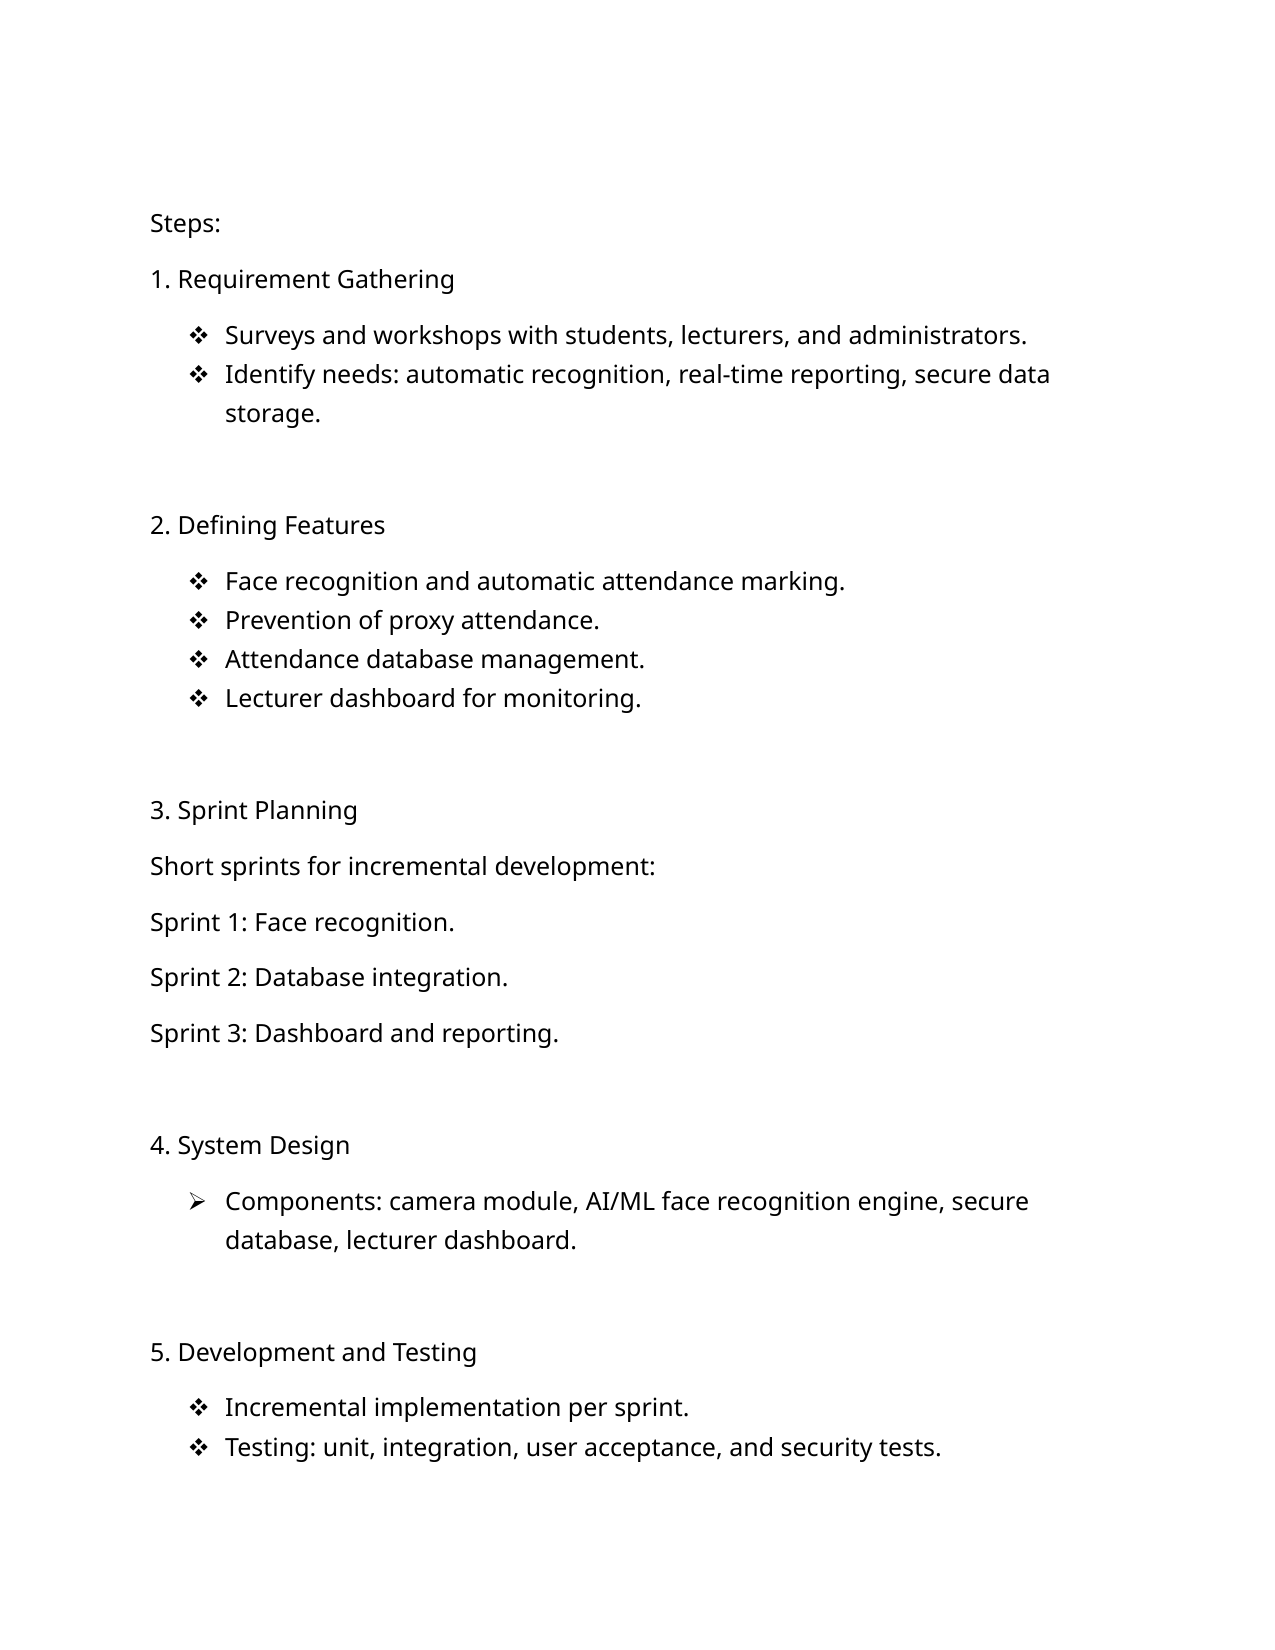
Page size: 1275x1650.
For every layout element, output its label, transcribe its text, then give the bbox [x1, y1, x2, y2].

list Lecturer dashboard for monitoring. [187, 681, 1125, 715]
text Sprint 3: Dashboard and reporting. [150, 1016, 1125, 1050]
text Sprint 1: Face recognition. [150, 904, 1125, 938]
list Face recognition and automatic attendance marking. [187, 563, 1125, 597]
list Identify needs: automatic recognition, real-time reporting, secure data storage. [187, 357, 1125, 430]
text 1. Requirement Gathering [150, 262, 1125, 296]
text 5. Development and Testing [150, 1334, 1125, 1368]
text 2. Defining Features [150, 507, 1125, 542]
list Surveys and workshops with students, lecturers, and administrators. [187, 317, 1125, 352]
list Components: camera module, AI/ML face recognition engine, secure database, lecturer dashboard. [187, 1183, 1125, 1257]
list Prevention of proxy attendance. [187, 602, 1125, 637]
list Testing: unit, integration, user acceptance, and security tests. [187, 1429, 1125, 1463]
text Short sprints for incremental development: [150, 848, 1125, 882]
text Steps: [150, 206, 1125, 240]
text 3. Sprint Planning [150, 792, 1125, 827]
list Incremental implementation per sprint. [187, 1390, 1125, 1424]
text 4. System Design [150, 1127, 1125, 1162]
text Sprint 2: Database integration. [150, 960, 1125, 994]
list Attendance database management. [187, 642, 1125, 676]
